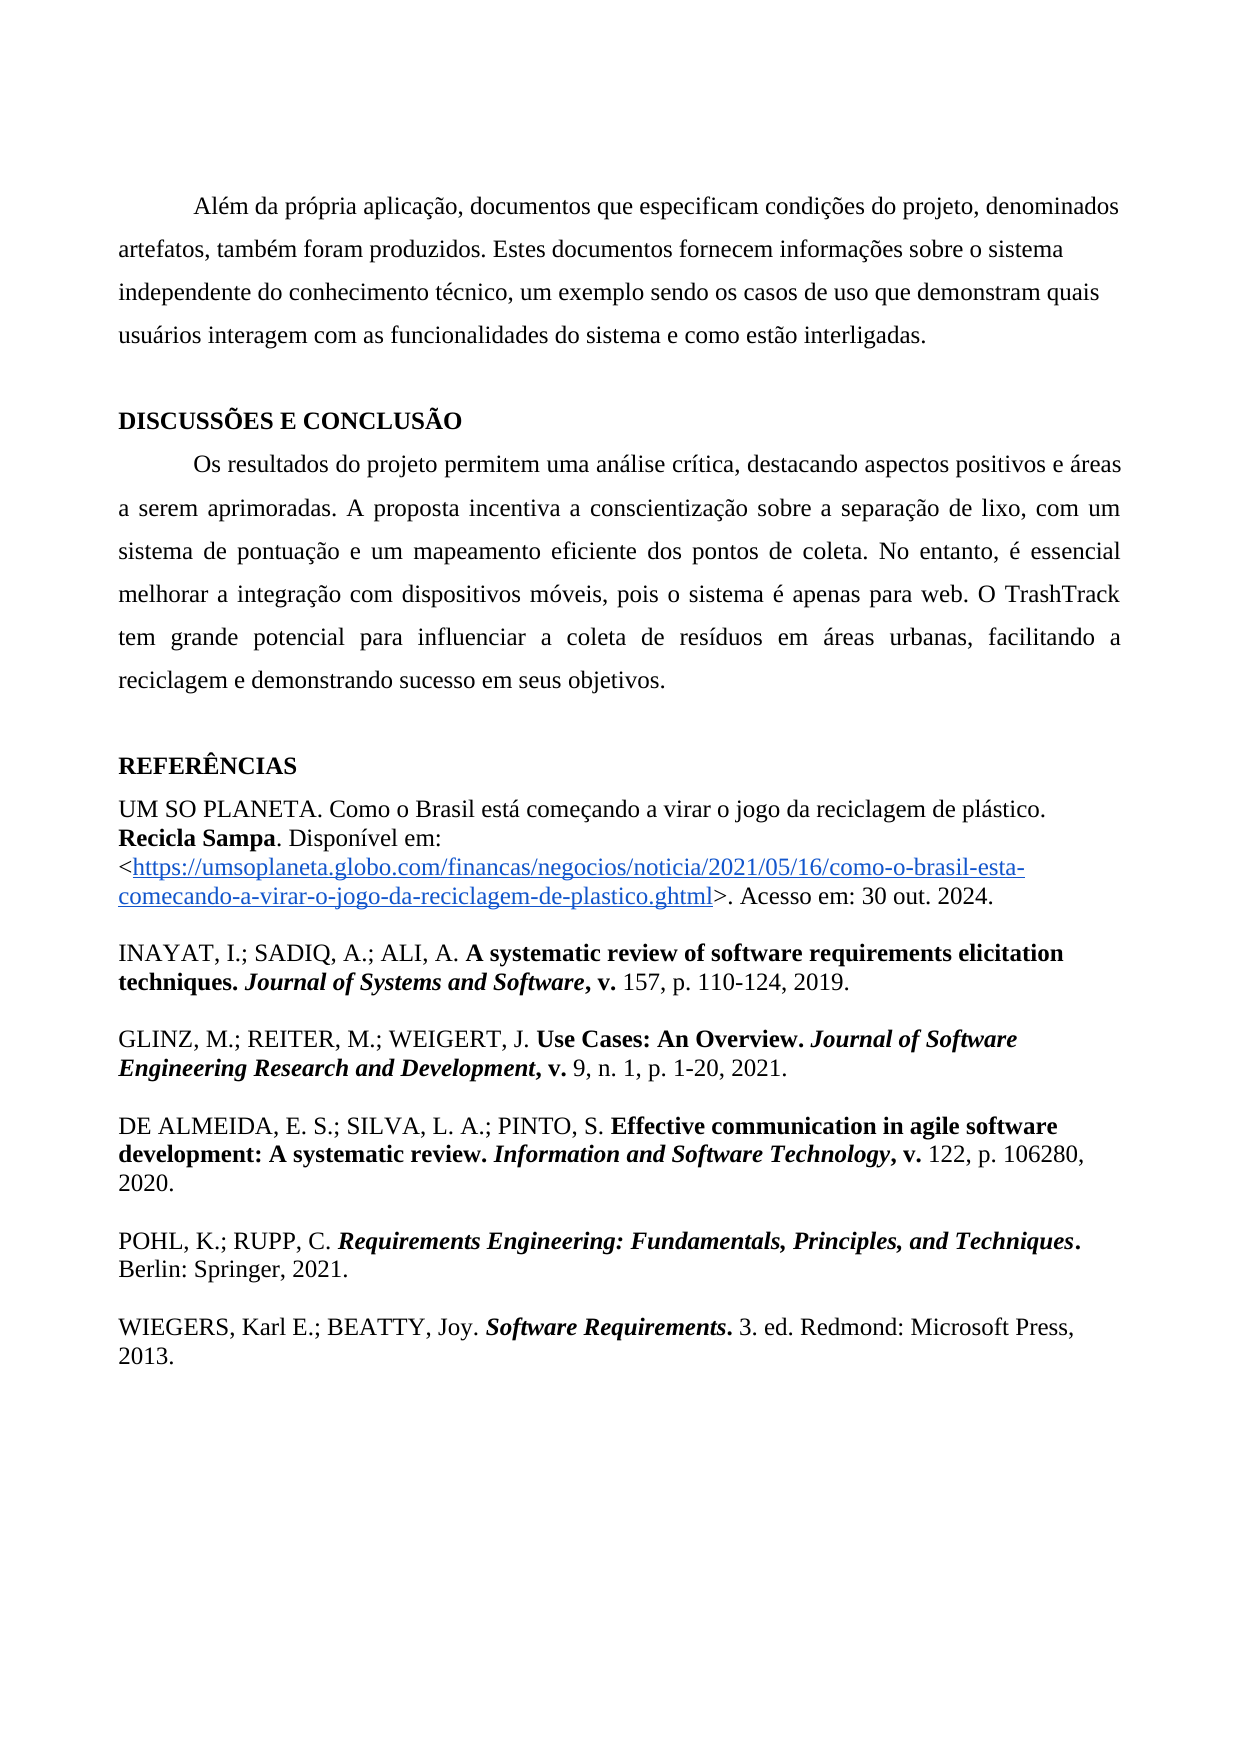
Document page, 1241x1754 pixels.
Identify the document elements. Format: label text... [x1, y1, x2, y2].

text GLINZ, M.; REITER, M.; WEIGERT, J. Use Cases: An Overview. Journal of Software Engineering Research and Development, v. 9, n. 1, p. 1-20, 2021. [118, 1024, 1122, 1082]
text INAYAT, I.; SADIQ, A.; ALI, A. A systematic review of software requirements elicitation techniques. Journal of Systems and Software, v. 157, p. 110-124, 2019. [118, 938, 1122, 996]
text DISCUSSÕES E CONCLUSÃO [118, 406, 1122, 435]
text REFERÊNCIAS [118, 751, 1122, 780]
text WIEGERS, Karl E.; BEATTY, Joy. Software Requirements. 3. ed. Redmond: Microsoft Press, 2013. [118, 1312, 1122, 1369]
text POHL, K.; RUPP, C. Requirements Engineering: Fundamentals, Principles, and Techniques. Berlin: Springer, 2021. [118, 1226, 1122, 1283]
text Além da própria aplicação, documentos que especificam condições do projeto, denominados artefatos, também foram produzidos. Estes documentos fornecem informações sobre o sistema independente do conhecimento técnico, um exemplo sendo os casos de uso que demonstram quais usuários interagem com as funcionalidades do sistema e como estão interligadas. [118, 191, 1122, 349]
text Os resultados do projeto permitem uma análise crítica, destacando aspectos positivos e áreas a serem aprimoradas. A proposta incentiva a conscientização sobre a separação de lixo, com um sistema de pontuação e um mapeamento eficiente dos pontos de coleta. No entanto, é essencial melhorar a integração com dispositivos móveis, pois o sistema é apenas para web. O TrashTrack tem grande potencial para influenciar a coleta de resíduos em áreas urbanas, facilitando a reciclagem e demonstrando sucesso em seus objetivos. [118, 449, 1122, 694]
text UM SO PLANETA. Como o Brasil está começando a virar o jogo da reciclagem de plástico. Recicla Sampa. Disponível em: <https://umsoplaneta.globo.com/financas/negocios/noticia/2021/05/16/como-o-brasil-esta-comecando-a-virar-o-jogo-da-reciclagem-de-plastico.ghtml>. Acesso em: 30 out. 2024. [118, 794, 1122, 909]
text DE ALMEIDA, E. S.; SILVA, L. A.; PINTO, S. Effective communication in agile software development: A systematic review. Information and Software Technology, v. 122, p. 106280, 2020. [118, 1111, 1122, 1197]
